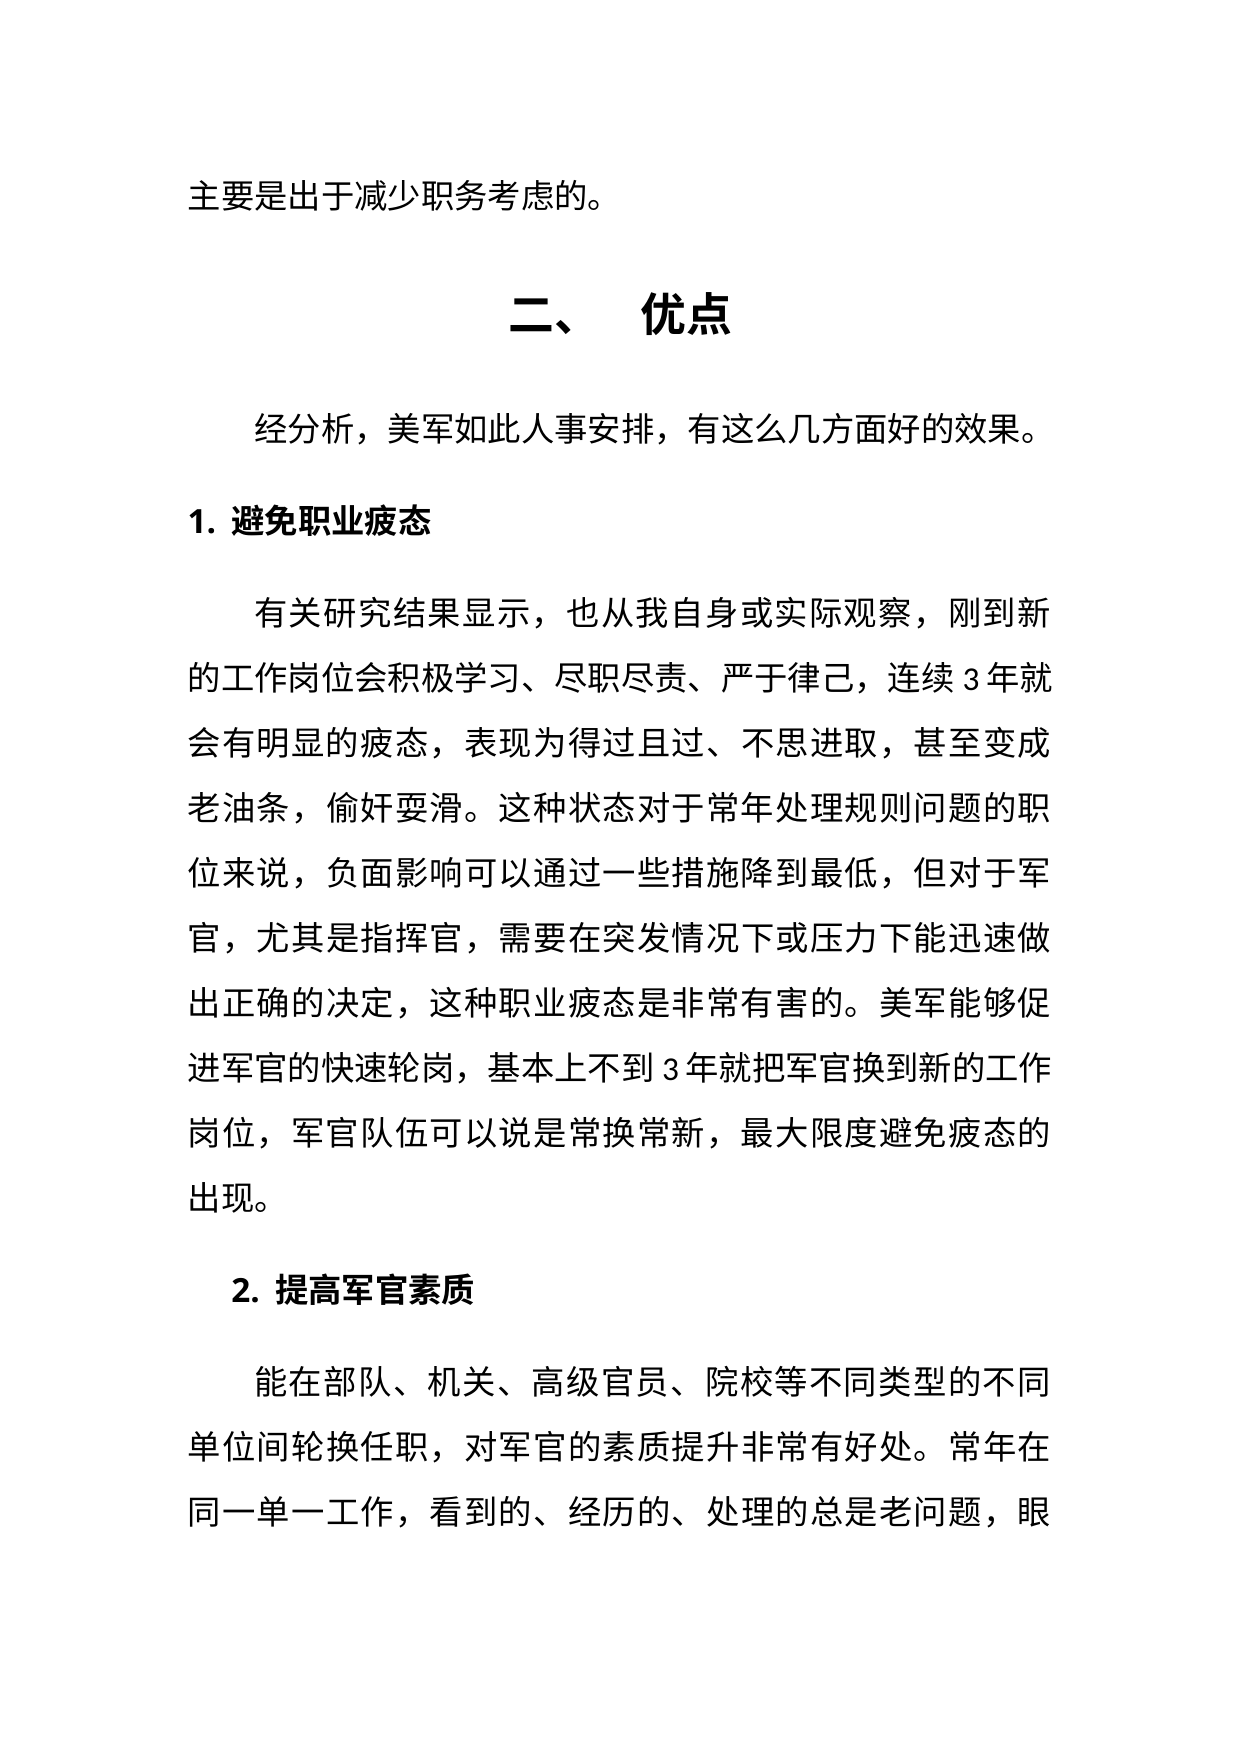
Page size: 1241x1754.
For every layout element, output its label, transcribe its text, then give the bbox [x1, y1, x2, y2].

subtitle 避免职业疲态 [187, 486, 1053, 551]
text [187, 162, 1053, 227]
text 经分析，美军如此人事安排，有这么几方面好的效果。 [187, 394, 1053, 459]
text 有关研究结果显示，也从我自身或实际观察，刚到新的工作岗位会积极学习、尽职尽责、严于律己，连续3年就会有明显的疲态，表现为得过且过、不思进取，甚至变成老油条，偷奸耍滑。这种状态对于常年处理规则问题的职位来说，负面影响可以通过一些措施降到最低，但对于军官，尤其是指挥官，需要在突发情况下或压力下能迅速做出正确的决定，这种职业疲态是非常有害的。美军能够促进军官的快速轮岗，基本上不到3年就把军官换到新的工作岗位，军官队伍可以说是常换常新，最大限度避免疲态的出现。 [187, 578, 1053, 1228]
subtitle 提高军官素质 [231, 1256, 1053, 1321]
subtitle 优点 [187, 262, 1053, 360]
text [187, 1348, 1053, 1543]
